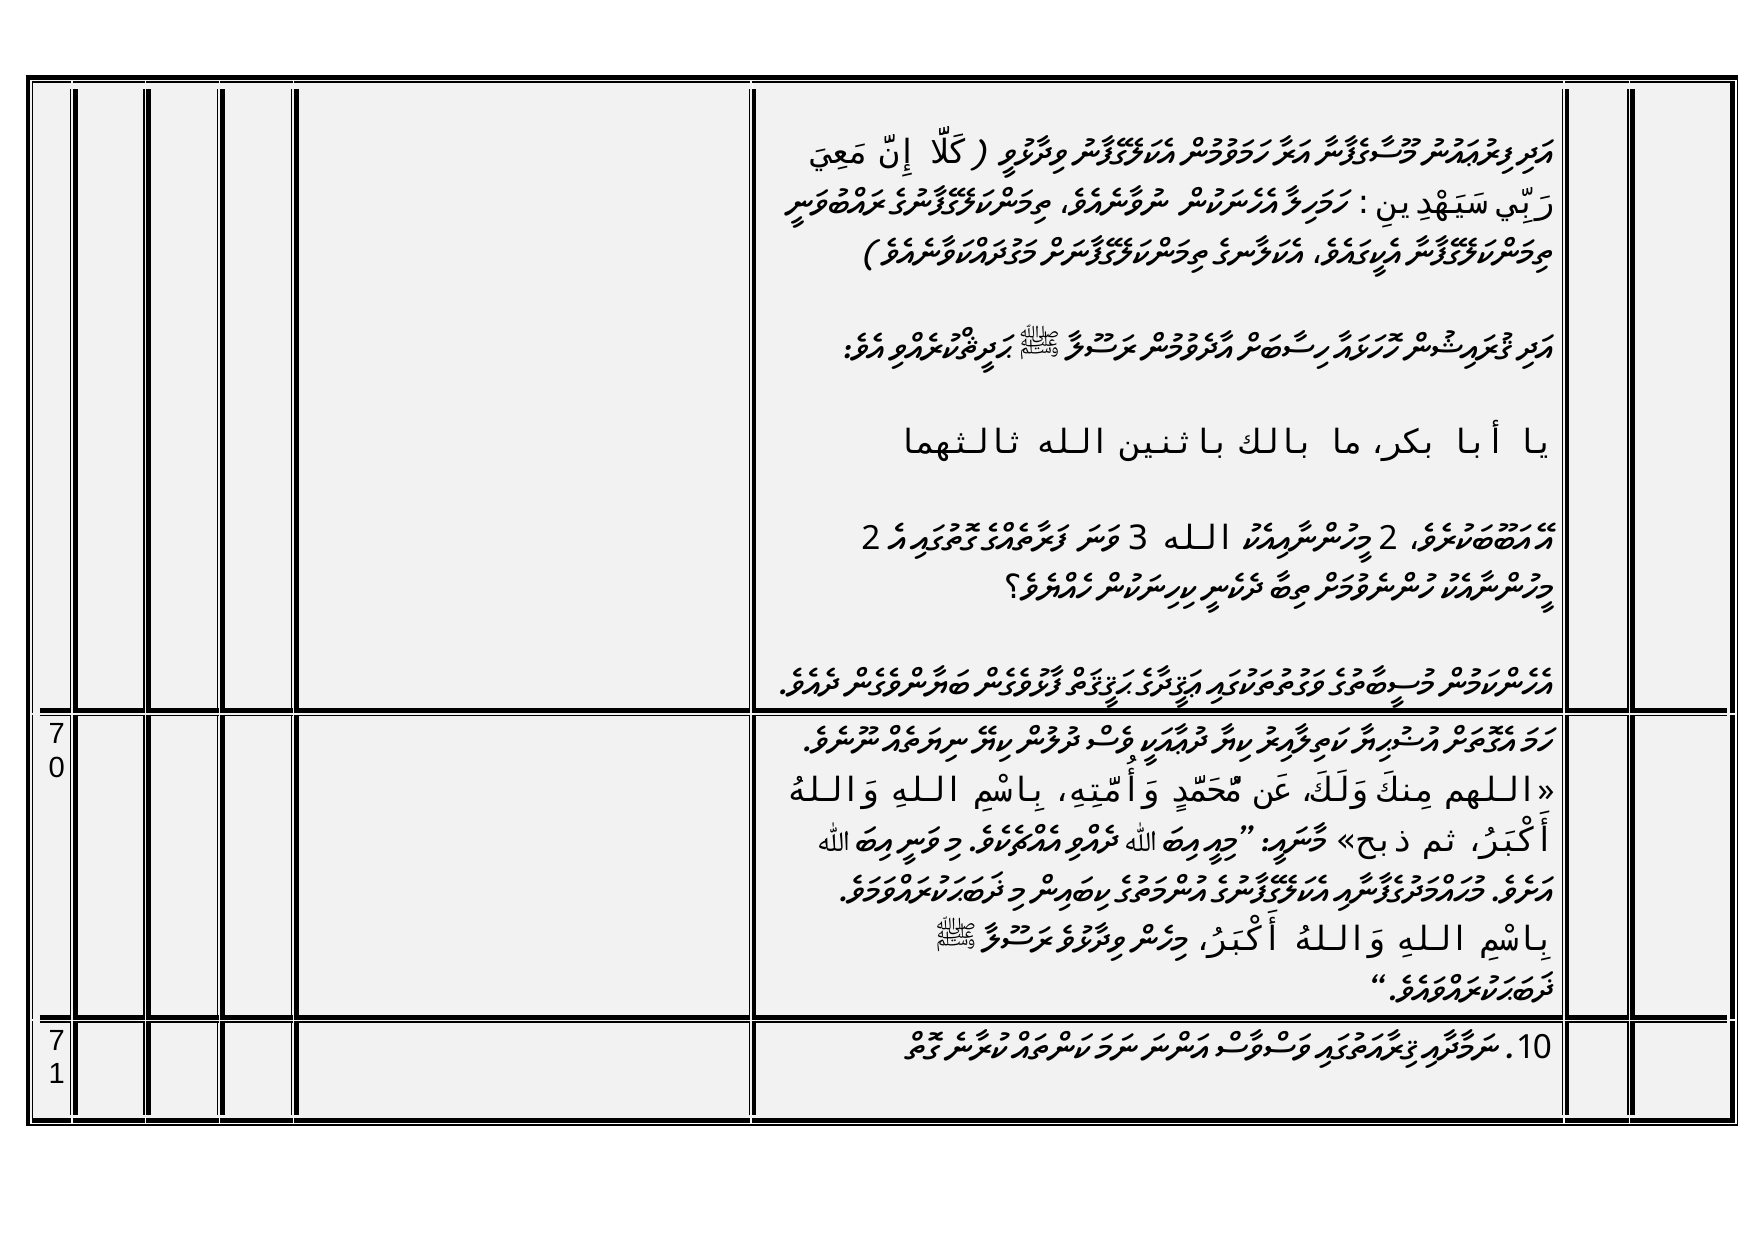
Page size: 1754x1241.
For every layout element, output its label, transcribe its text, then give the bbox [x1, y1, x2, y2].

table_cell ހަމަ އެގޮތަށް އުޟުޙިޔާ ކަތިލާއިރު ކިޔާ ދުޢާއަކީ ވެސް ދުލުން ކިޔޭ ނިޔަތެއް ނޫނެވެ. «اللهم مِنكَ وَلَكَ، عَن مُّحَمَّدٍ وَأُمَّتِهِ، بِاسْمِ اللهِ وَاللهُ أَكْبَرُ، ثم ذبح» މާނައީ: ”މިއީ އިބަ ﷲ ދެއްވި އެއްޗެކެވެ. މި ވަނީ އިބަ ﷲ އަށެވެ. މުޙައްމަދުގެފާނާއި އެކަލޭގެފާނުގެ އުންމަތުގެ ކިބައިން މި ޛަބަޙަކުރައްވަމަވެ. بِاسْمِ اللهِ وَاللهُ أَكْبَرُ، މިހެން ވިދާޅުވެ ރަސޫލާ ﷺ ޛަބަޙަކުރައްވައެވެ.“ [756, 716, 1562, 1015]
table_cell [299, 716, 749, 1015]
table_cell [753, 80, 1565, 708]
table_cell [295, 1015, 752, 1118]
table_cell [1565, 80, 1631, 708]
table_cell [30, 80, 74, 708]
table_cell [1631, 708, 1734, 1015]
table_cell [30, 1015, 74, 1118]
table_cell [147, 80, 221, 708]
table_cell [1565, 1015, 1631, 1118]
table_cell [753, 1015, 1565, 1118]
table_cell [147, 1015, 221, 1118]
table_cell [78, 716, 143, 1015]
table_cell [74, 80, 147, 708]
table_cell [30, 708, 74, 1015]
table_cell [221, 80, 295, 708]
table_cell [221, 1015, 295, 1118]
table_cell [1569, 716, 1627, 1015]
table_cell [74, 1015, 147, 1118]
table_cell [1631, 83, 1730, 708]
table_cell [1631, 1015, 1734, 1118]
table_cell [151, 716, 217, 1015]
table_cell [295, 80, 752, 708]
table_cell [225, 716, 291, 1015]
